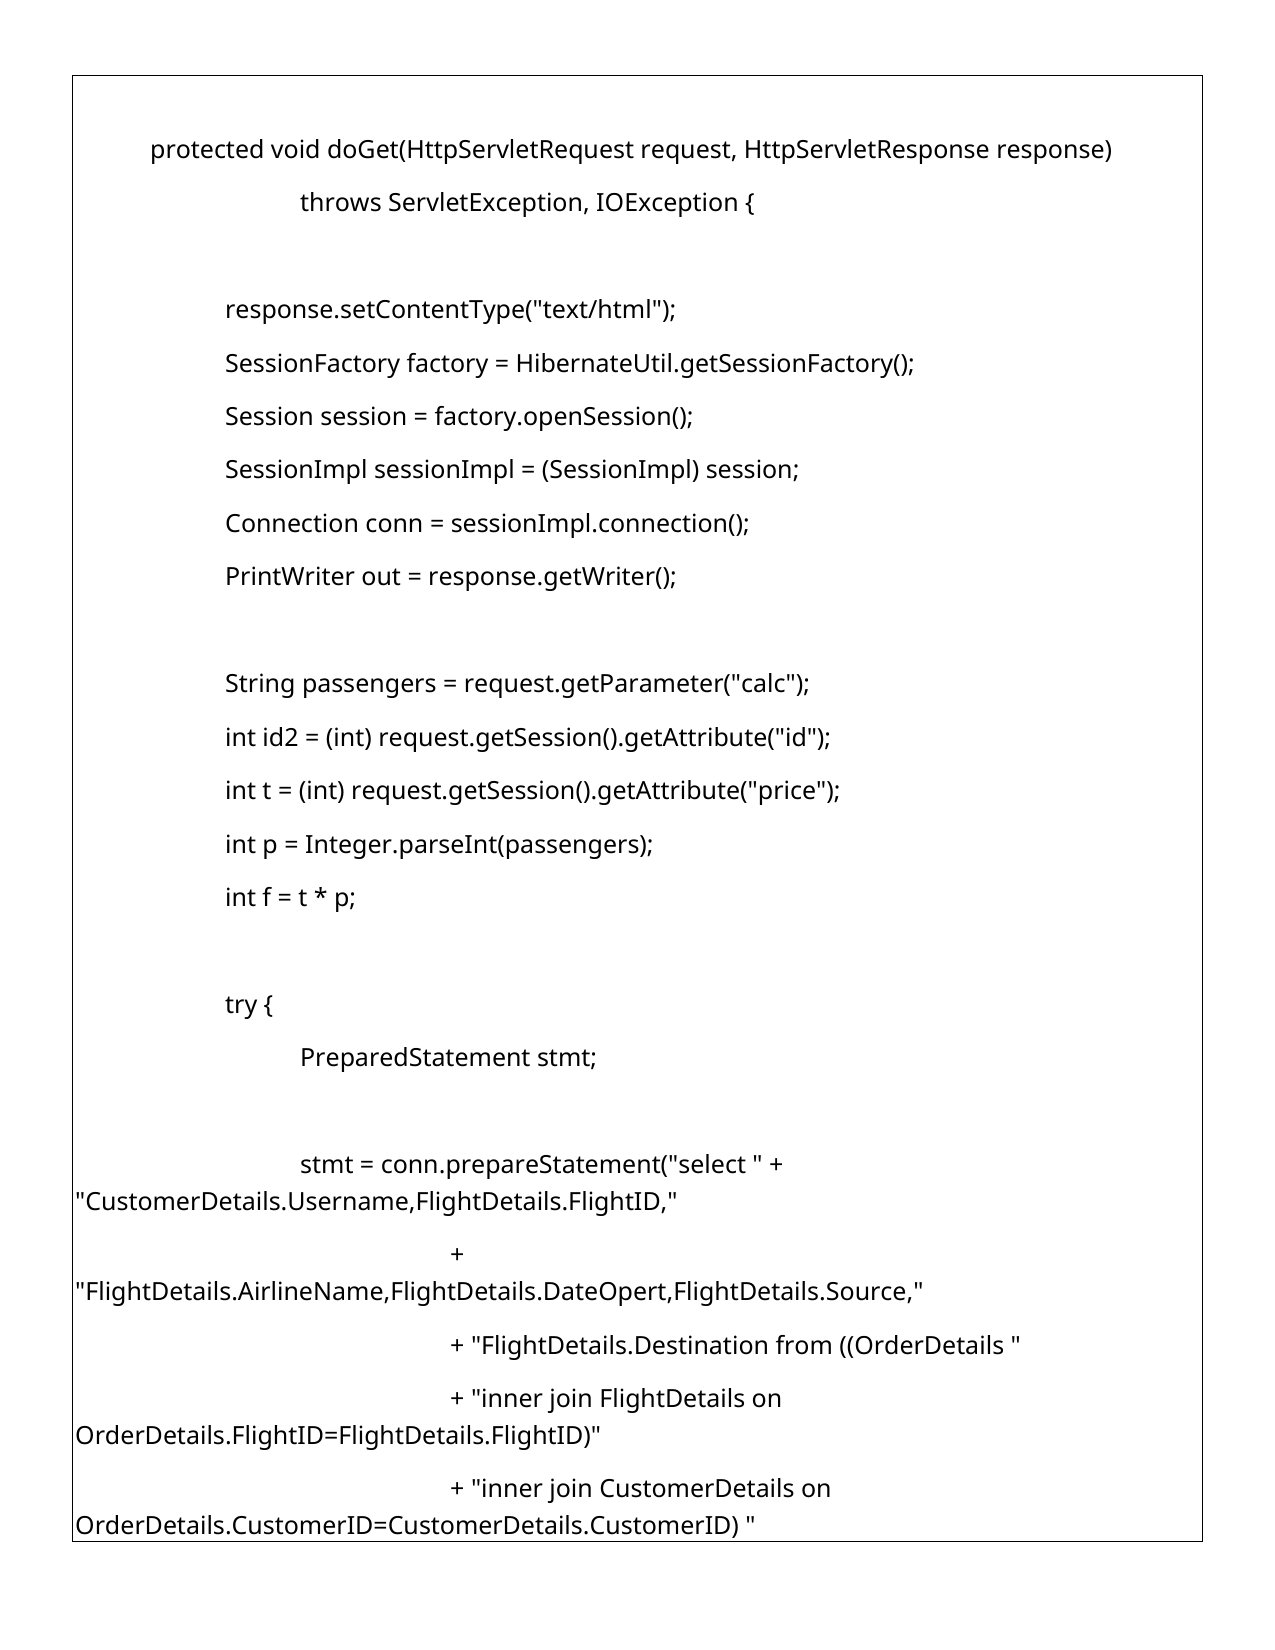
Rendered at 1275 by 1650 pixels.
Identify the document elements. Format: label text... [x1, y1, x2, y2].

text int id2 = (int) request.getSession().getAttribute("id"); [73, 716, 1202, 753]
text response.setContentType("text/html"); [73, 289, 1202, 326]
text + "FlightDetails.AirlineName,FlightDetails.DateOpert,FlightDetails.Source," [73, 1234, 1202, 1308]
text SessionFactory factory = HibernateUtil.getSessionFactory(); [73, 342, 1202, 379]
text PrintWriter out = response.getWriter(); [73, 556, 1202, 593]
text String passengers = request.getParameter("calc"); [73, 663, 1202, 700]
text Connection conn = sessionImpl.connection(); [73, 502, 1202, 540]
text PreparedStatement stmt; [73, 1037, 1202, 1074]
text protected void doGet(HttpServletRequest request, HttpServletResponse response) [73, 128, 1202, 166]
text + "inner join FlightDetails on OrderDetails.FlightID=FlightDetails.FlightID)" [73, 1378, 1202, 1452]
text int t = (int) request.getSession().getAttribute("price"); [73, 770, 1202, 807]
text + "inner join CustomerDetails on OrderDetails.CustomerID=CustomerDetails.CustomerID) " [73, 1468, 1202, 1541]
text + "FlightDetails.Destination from ((OrderDetails " [73, 1324, 1202, 1361]
text SessionImpl sessionImpl = (SessionImpl) session; [73, 449, 1202, 486]
text stmt = conn.prepareStatement("select " + "CustomerDetails.Username,FlightDetails.FlightID," [73, 1144, 1202, 1218]
text int p = Integer.parseInt(passengers); [73, 823, 1202, 860]
text throws ServletException, IOException { [73, 182, 1202, 219]
text Session session = factory.openSession(); [73, 396, 1202, 433]
text try { [73, 983, 1202, 1021]
text int f = t * p; [73, 877, 1202, 914]
